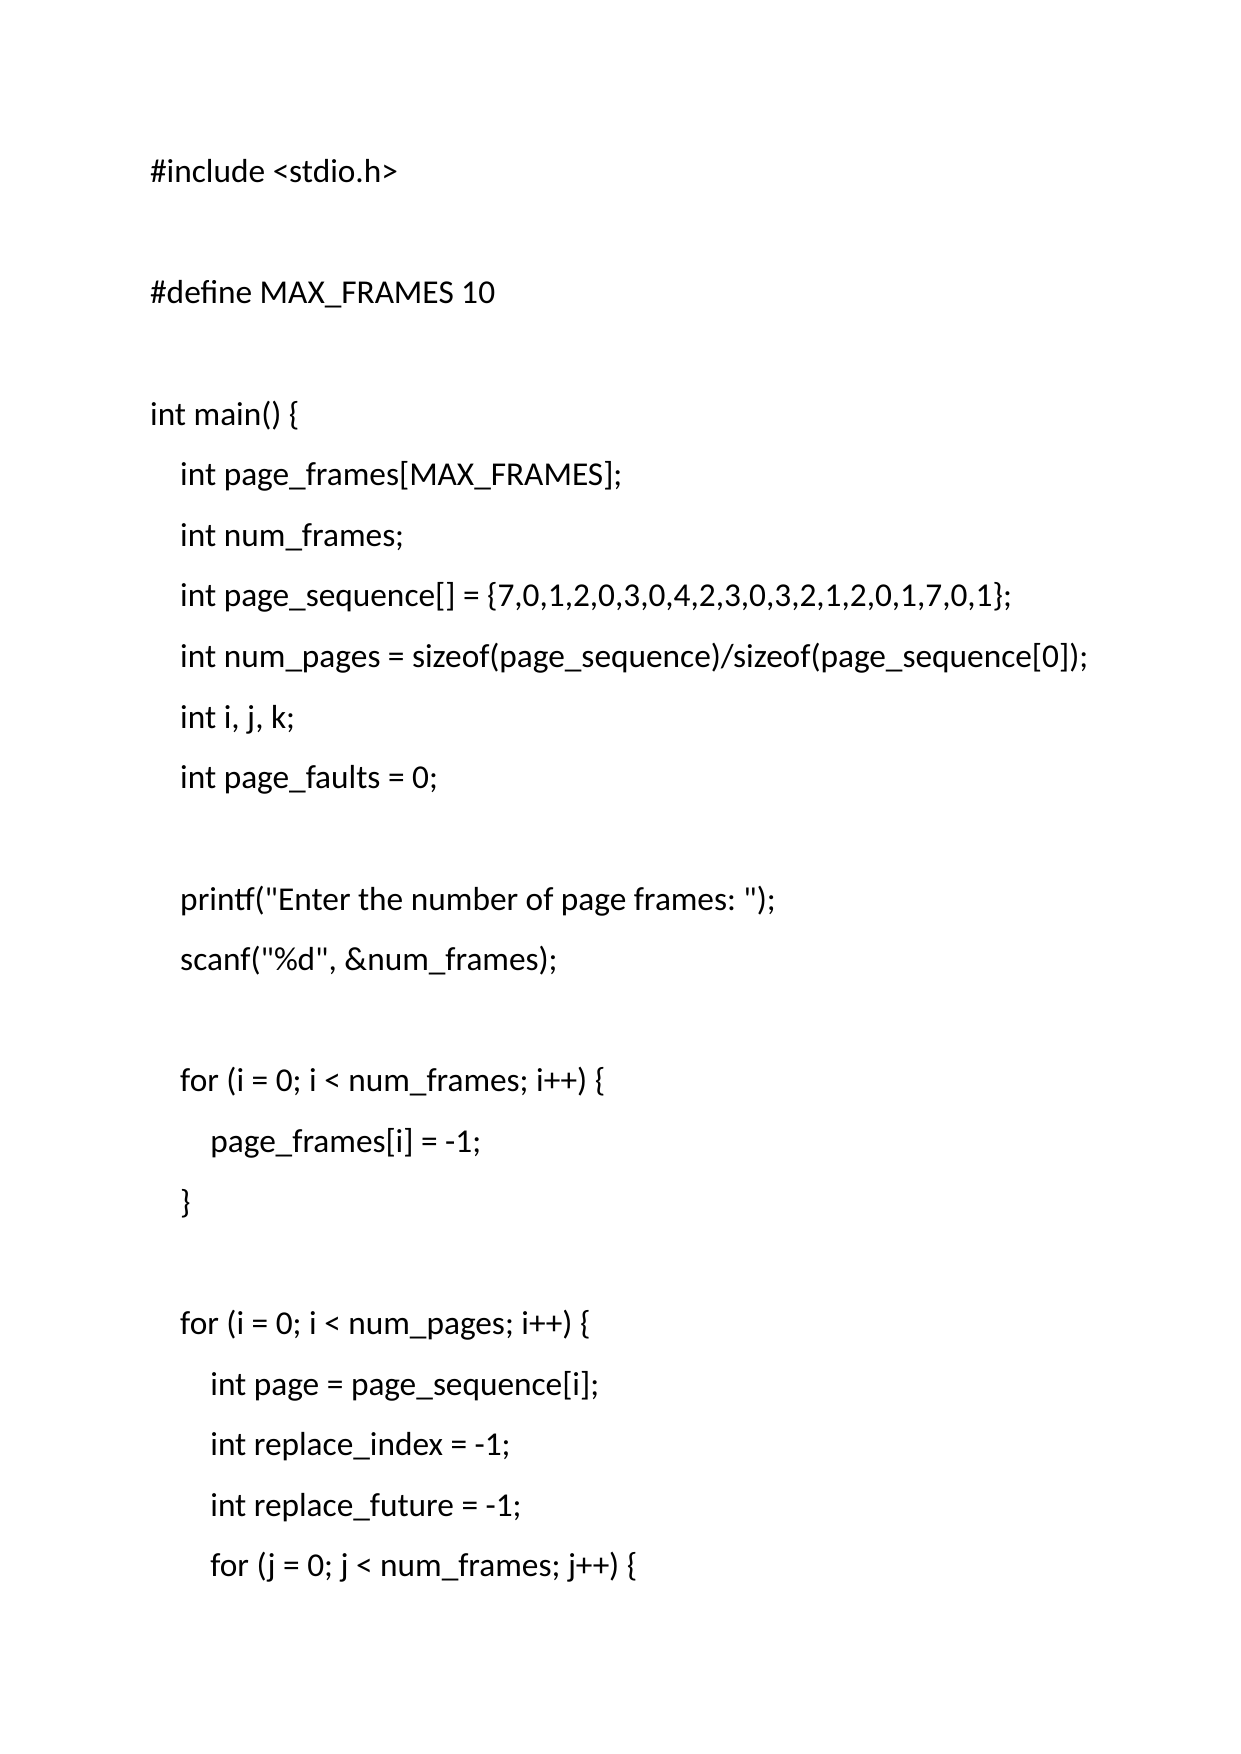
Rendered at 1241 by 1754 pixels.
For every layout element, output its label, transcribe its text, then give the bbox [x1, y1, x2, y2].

text int replace_future = -1; [150, 1484, 1090, 1524]
text #define MAX_FRAMES 10 [150, 271, 1090, 312]
text int main() { [150, 392, 1090, 433]
text int page_sequence[] = {7,0,1,2,0,3,0,4,2,3,0,3,2,1,2,0,1,7,0,1}; [150, 574, 1090, 615]
text for (i = 0; i < num_pages; i++) { [150, 1302, 1090, 1343]
text for (j = 0; j < num_frames; j++) { [150, 1544, 1090, 1585]
text scanf("%d", &num_frames); [150, 938, 1090, 979]
text int replace_index = -1; [150, 1423, 1090, 1464]
text for (i = 0; i < num_frames; i++) { [150, 1059, 1090, 1100]
text int num_frames; [150, 514, 1090, 554]
text int page_faults = 0; [150, 756, 1090, 797]
text page_frames[i] = -1; [150, 1120, 1090, 1161]
text #include <stdio.h> [150, 150, 1090, 191]
text int i, j, k; [150, 696, 1090, 736]
text } [150, 1181, 1090, 1221]
text printf("Enter the number of page frames: "); [150, 877, 1090, 918]
text int page = page_sequence[i]; [150, 1362, 1090, 1403]
text int page_frames[MAX_FRAMES]; [150, 453, 1090, 494]
text int num_pages = sizeof(page_sequence)/sizeof(page_sequence[0]); [150, 635, 1090, 676]
